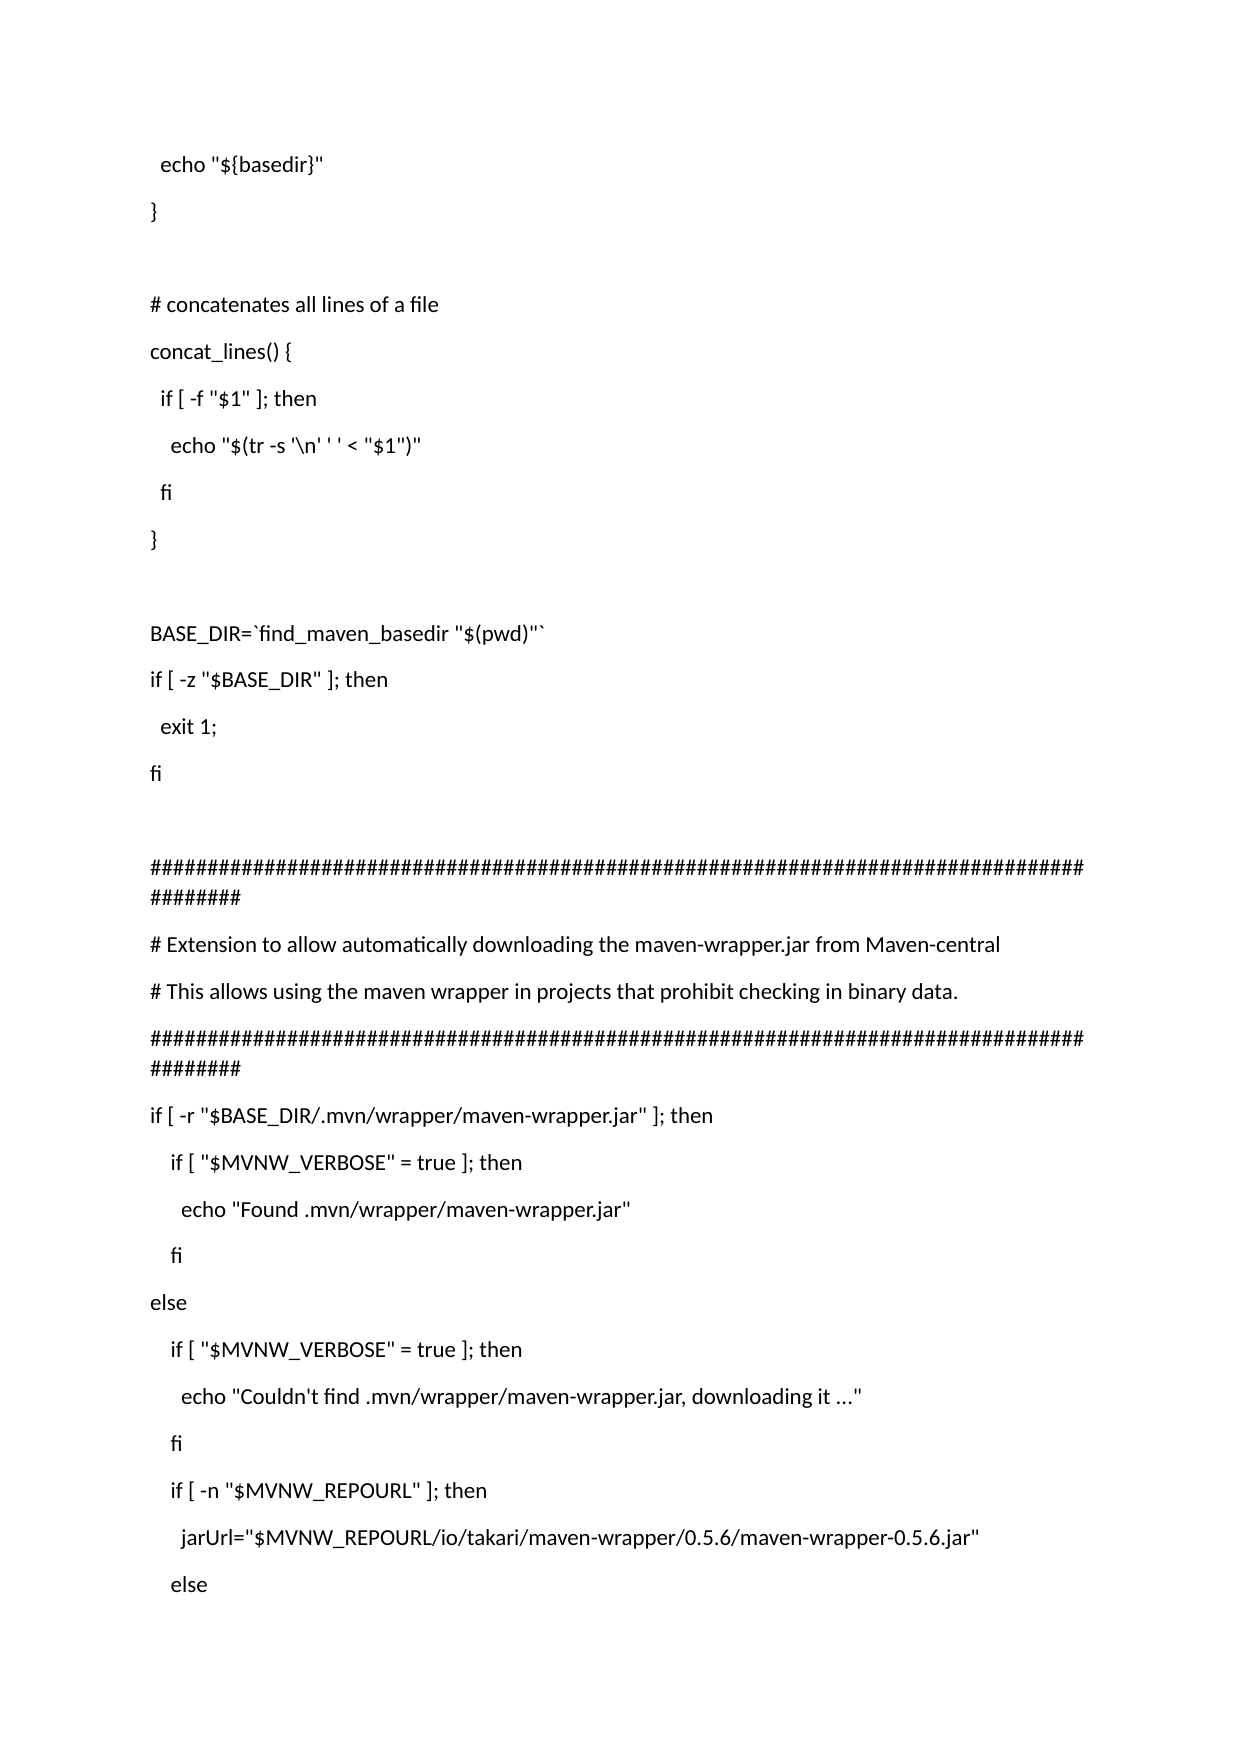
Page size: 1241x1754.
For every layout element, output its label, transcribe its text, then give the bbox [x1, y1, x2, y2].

text ########################################################################################## [150, 853, 1090, 911]
text } [150, 525, 1090, 553]
text else [150, 1288, 1090, 1317]
text echo "Found .mvn/wrapper/maven-wrapper.jar" [150, 1195, 1090, 1223]
text exit 1; [150, 712, 1090, 741]
text jarUrl="$MVNW_REPOURL/io/takari/maven-wrapper/0.5.6/maven-wrapper-0.5.6.jar" [150, 1523, 1090, 1551]
text fi [150, 478, 1090, 506]
text if [ -f "$1" ]; then [150, 384, 1090, 412]
text if [ "$MVNW_VERBOSE" = true ]; then [150, 1335, 1090, 1363]
text else [150, 1570, 1090, 1598]
text BASE_DIR=`find_maven_basedir "$(pwd)"` [150, 619, 1090, 647]
text ########################################################################################## [150, 1024, 1090, 1082]
text if [ -r "$BASE_DIR/.mvn/wrapper/maven-wrapper.jar" ]; then [150, 1101, 1090, 1129]
text fi [150, 1429, 1090, 1457]
text concat_lines() { [150, 337, 1090, 366]
text echo "${basedir}" [150, 150, 1090, 178]
text if [ "$MVNW_VERBOSE" = true ]; then [150, 1148, 1090, 1176]
text echo "Couldn't find .mvn/wrapper/maven-wrapper.jar, downloading it ..." [150, 1382, 1090, 1410]
text # concatenates all lines of a file [150, 291, 1090, 319]
text echo "$(tr -s '\n' ' ' < "$1")" [150, 431, 1090, 459]
text } [150, 197, 1090, 225]
text fi [150, 759, 1090, 787]
text if [ -n "$MVNW_REPOURL" ]; then [150, 1476, 1090, 1504]
text # Extension to allow automatically downloading the maven-wrapper.jar from Maven-central [150, 930, 1090, 958]
text if [ -z "$BASE_DIR" ]; then [150, 666, 1090, 694]
text fi [150, 1242, 1090, 1270]
text # This allows using the maven wrapper in projects that prohibit checking in binary data. [150, 977, 1090, 1005]
